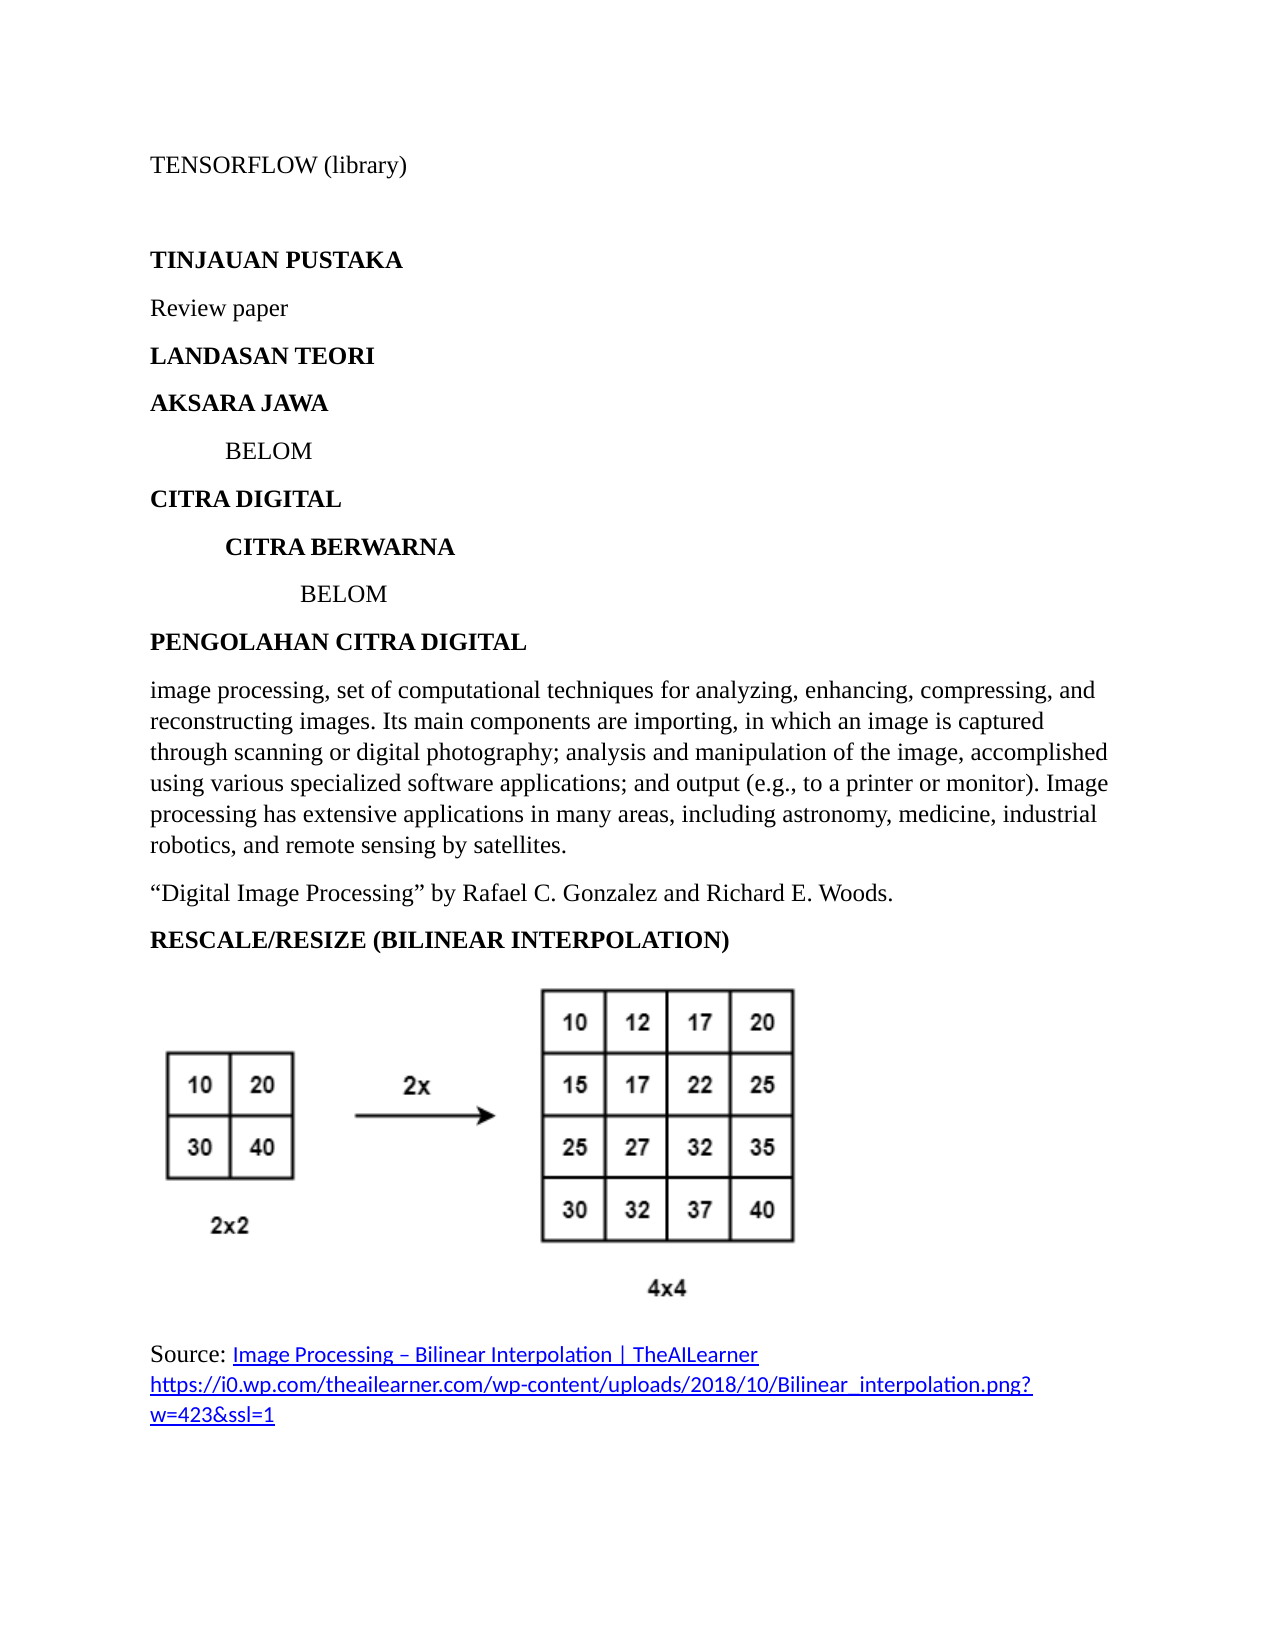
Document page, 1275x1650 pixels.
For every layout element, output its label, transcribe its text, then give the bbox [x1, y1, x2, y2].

picture [150, 973, 811, 1320]
text TINJAUAN PUSTAKA [150, 245, 1125, 274]
text PENGOLAHAN CITRA DIGITAL [150, 627, 1125, 656]
text RESCALE/RESIZE (BILINEAR INTERPOLATION) [150, 925, 1125, 954]
text Review paper [150, 293, 1125, 322]
text BELOM [150, 436, 1125, 465]
text BELOM [150, 579, 1125, 608]
text CITRA DIGITAL [150, 484, 1125, 513]
text “Digital Image Processing” by Rafael C. Gonzalez and Richard E. Woods. [150, 878, 1125, 906]
text Source: Image Processing – Bilinear Interpolation | TheAILearner https://i0.wp.com/theailearner.com/wp-content/uploads/2018/10/Bilinear_interpolation.png?w=423&ssl=1 [150, 1339, 1125, 1428]
text CITRA BERWARNA [150, 532, 1125, 560]
text image processing, set of computational techniques for analyzing, enhancing, compressing, and reconstructing images. Its main components are importing, in which an image is captured through scanning or digital photography; analysis and manipulation of the image, accomplished using various specialized software applications; and output (e.g., to a printer or monitor). Image processing has extensive applications in many areas, including astronomy, medicine, industrial robotics, and remote sensing by satellites. [150, 675, 1125, 859]
text LANDASAN TEORI [150, 341, 1125, 369]
text TENSORFLOW (library) [150, 150, 1125, 179]
text AKSARA JAWA [150, 388, 1125, 417]
